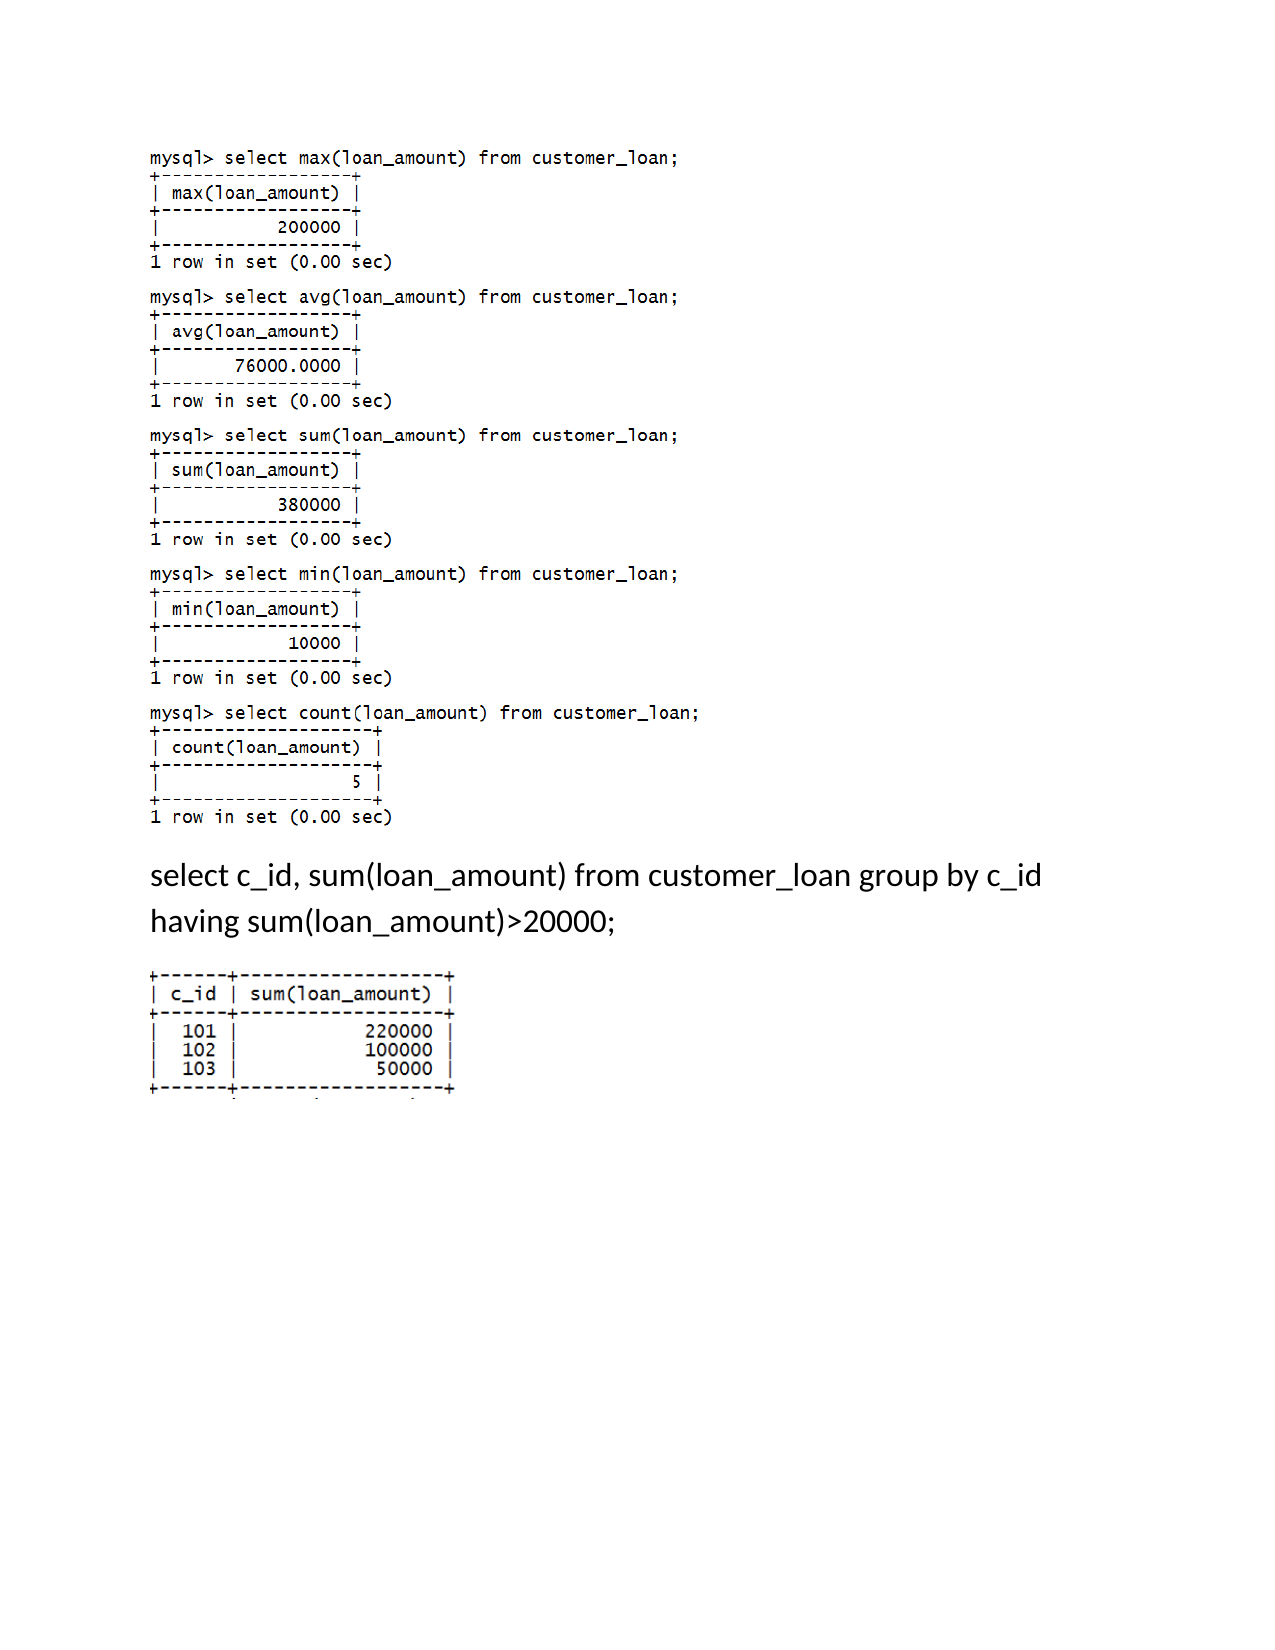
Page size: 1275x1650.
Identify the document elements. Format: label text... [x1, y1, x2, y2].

text select c_id, sum(loan_amount) from customer_loan group by c_id having sum(loan_amount)>20000; [150, 853, 1125, 941]
picture [150, 150, 715, 826]
picture [150, 967, 461, 1099]
